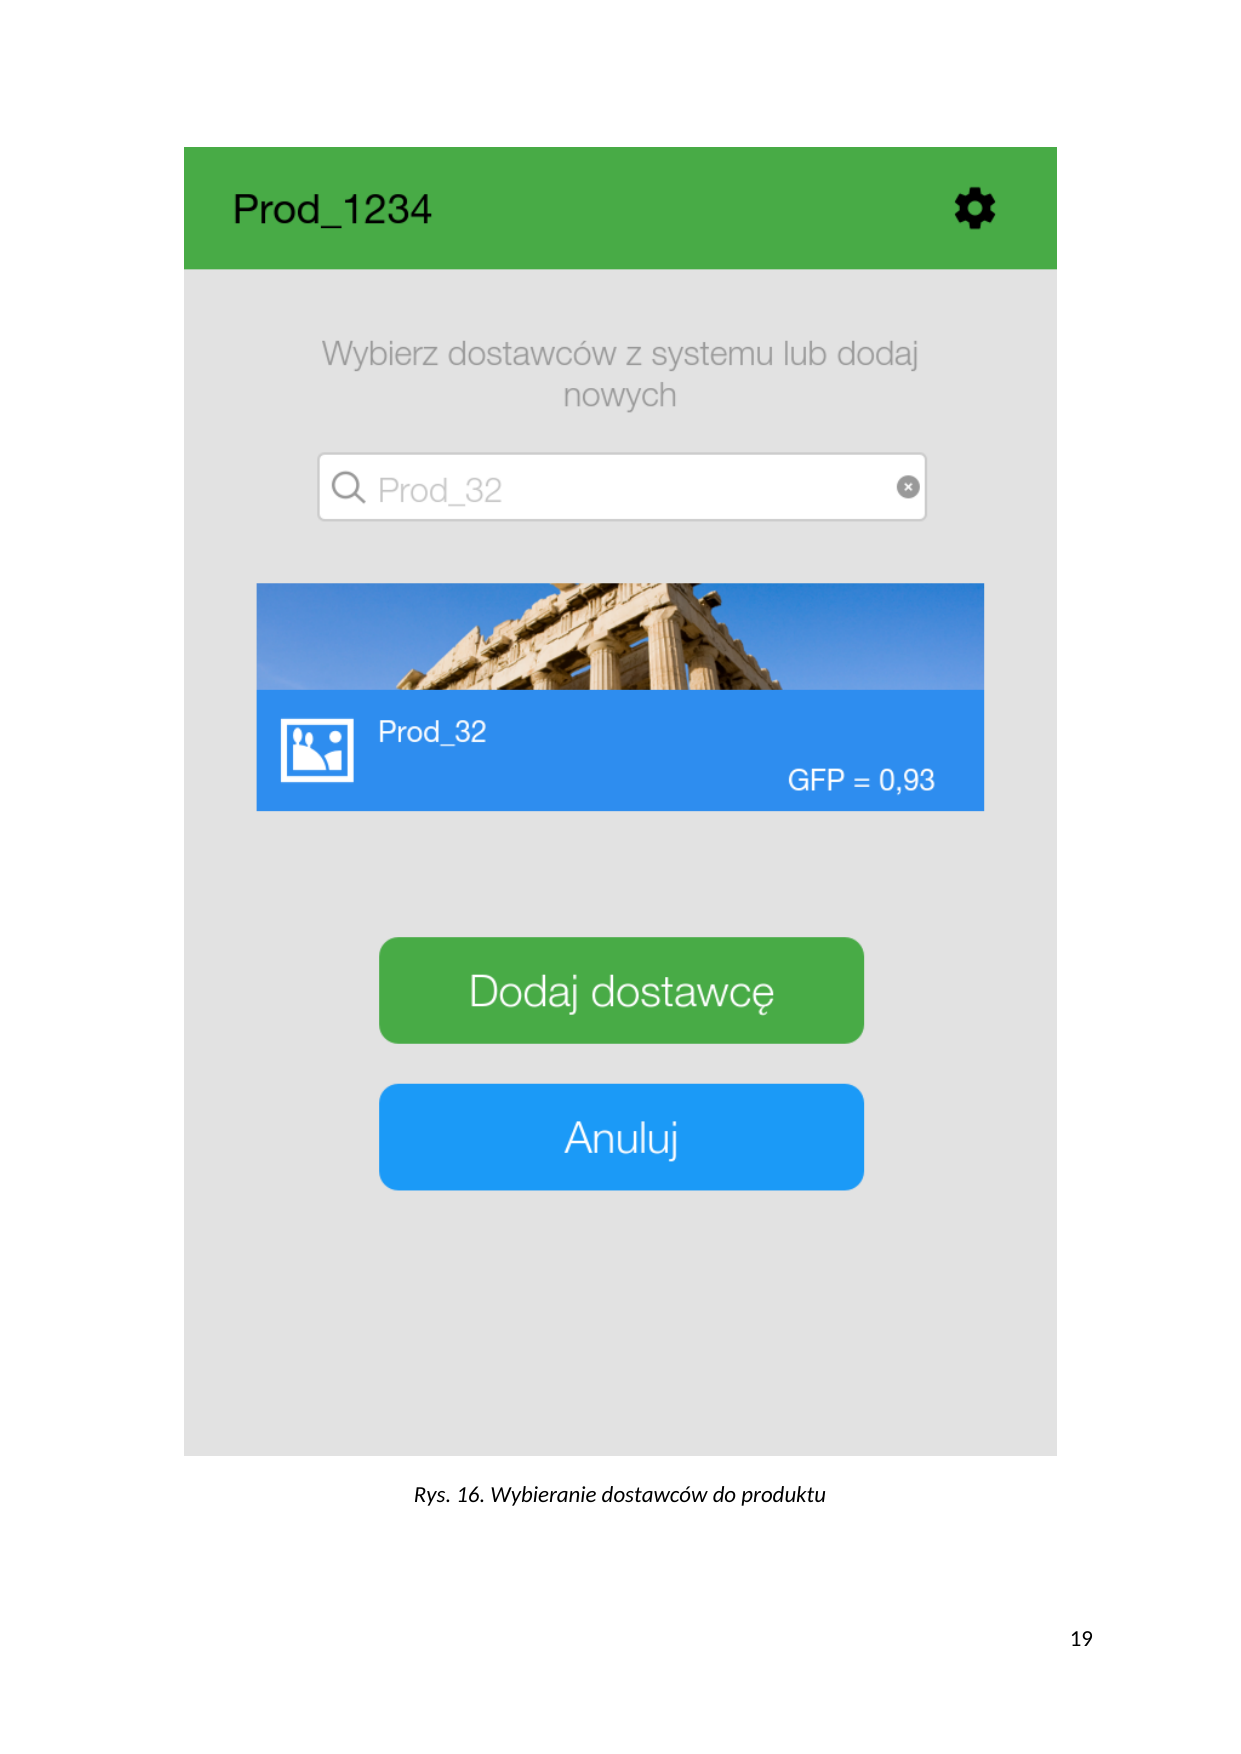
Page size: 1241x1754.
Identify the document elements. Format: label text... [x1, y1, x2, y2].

text Rys. 16. Wybieranie dostawców do produktu [148, 1481, 1093, 1508]
picture [184, 147, 1057, 1456]
